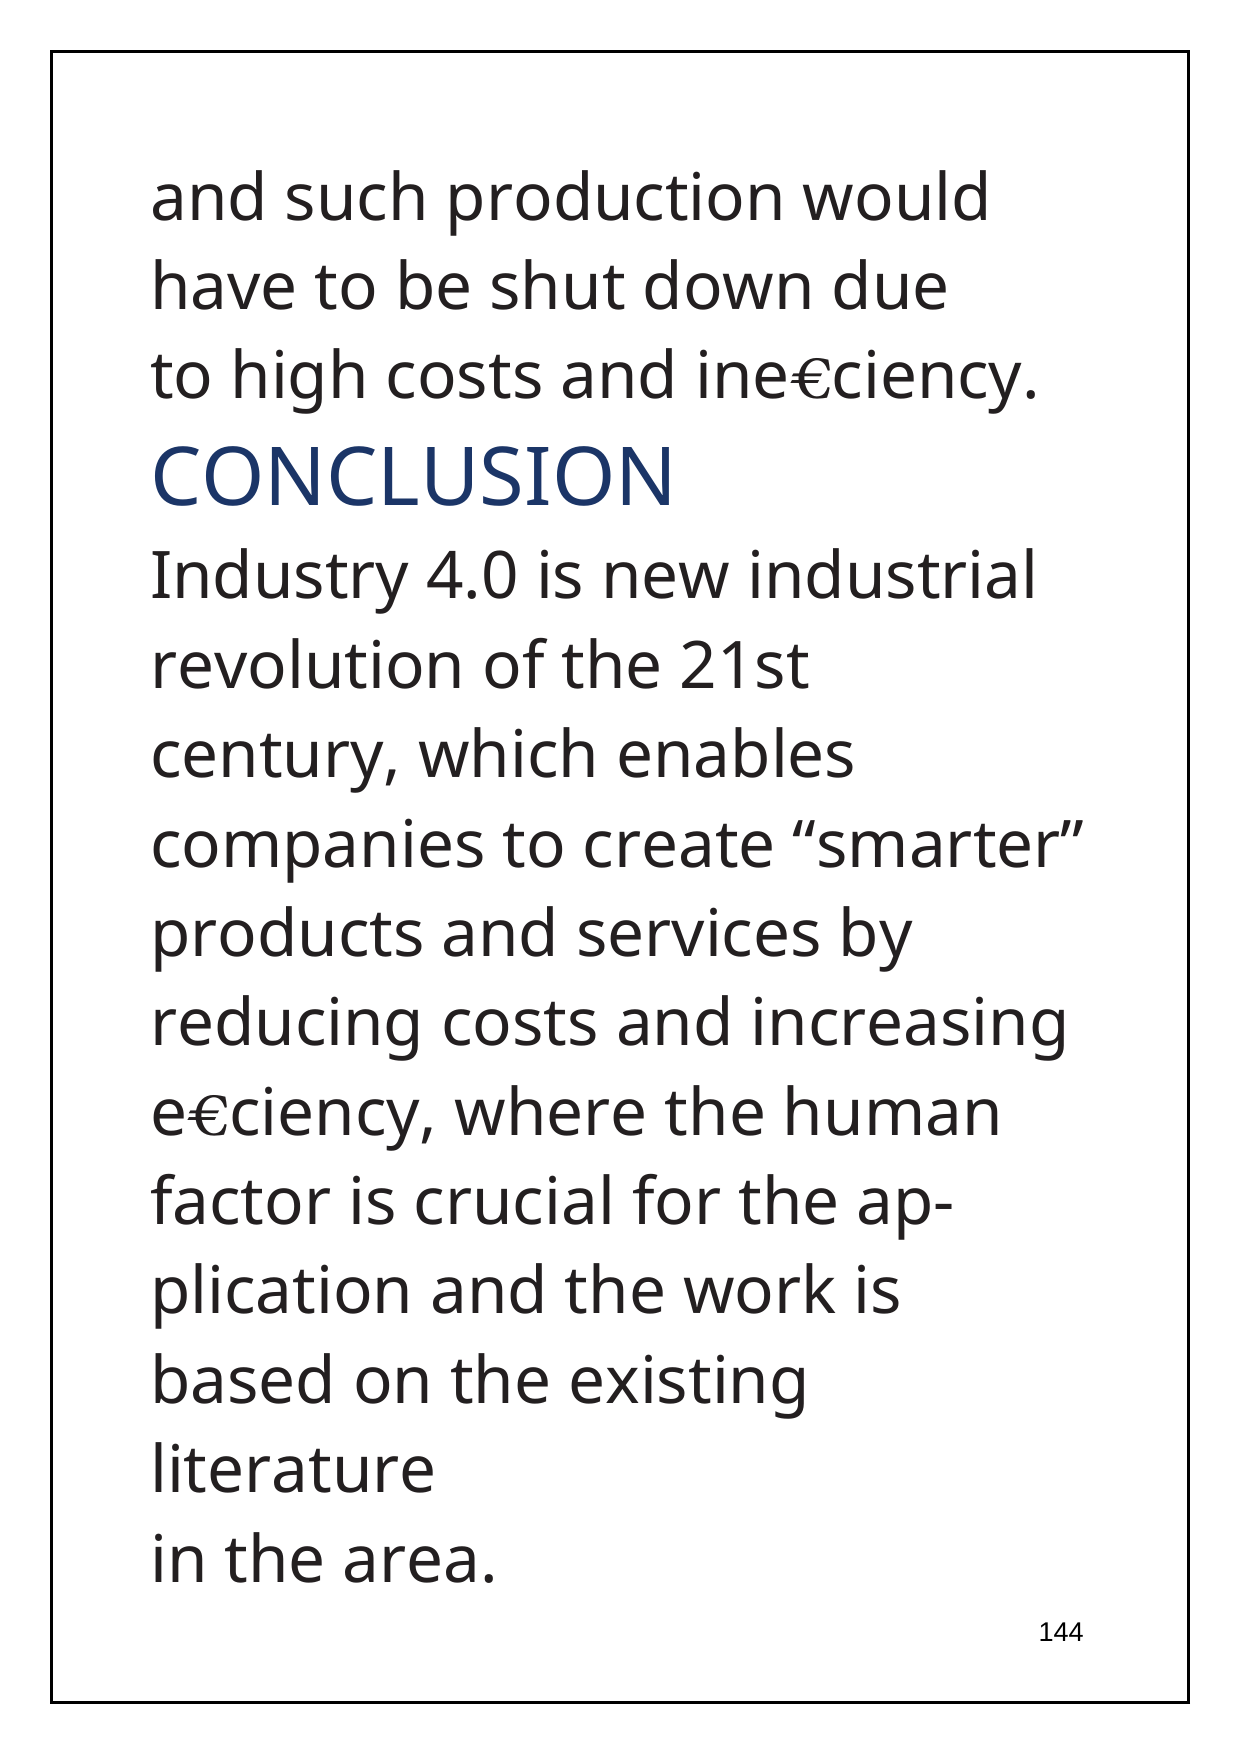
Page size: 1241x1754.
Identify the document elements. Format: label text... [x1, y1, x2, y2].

text Industry 4.0 is new industrial revolution of the 21st [150, 529, 1090, 707]
text and such production would have to be shut down due [150, 150, 1090, 329]
text in the area. [150, 1512, 1090, 1601]
text CONCLUSION [150, 418, 1090, 529]
text to high costs and ineciency. [150, 329, 1090, 418]
text eciency, where the human factor is crucial for the ap- [150, 1065, 1090, 1244]
text century, which enables companies to create “smarter” [150, 707, 1090, 886]
text products and services by reducing costs and increasing [150, 886, 1090, 1065]
text plication and the work is based on the existing literature [150, 1244, 1090, 1512]
